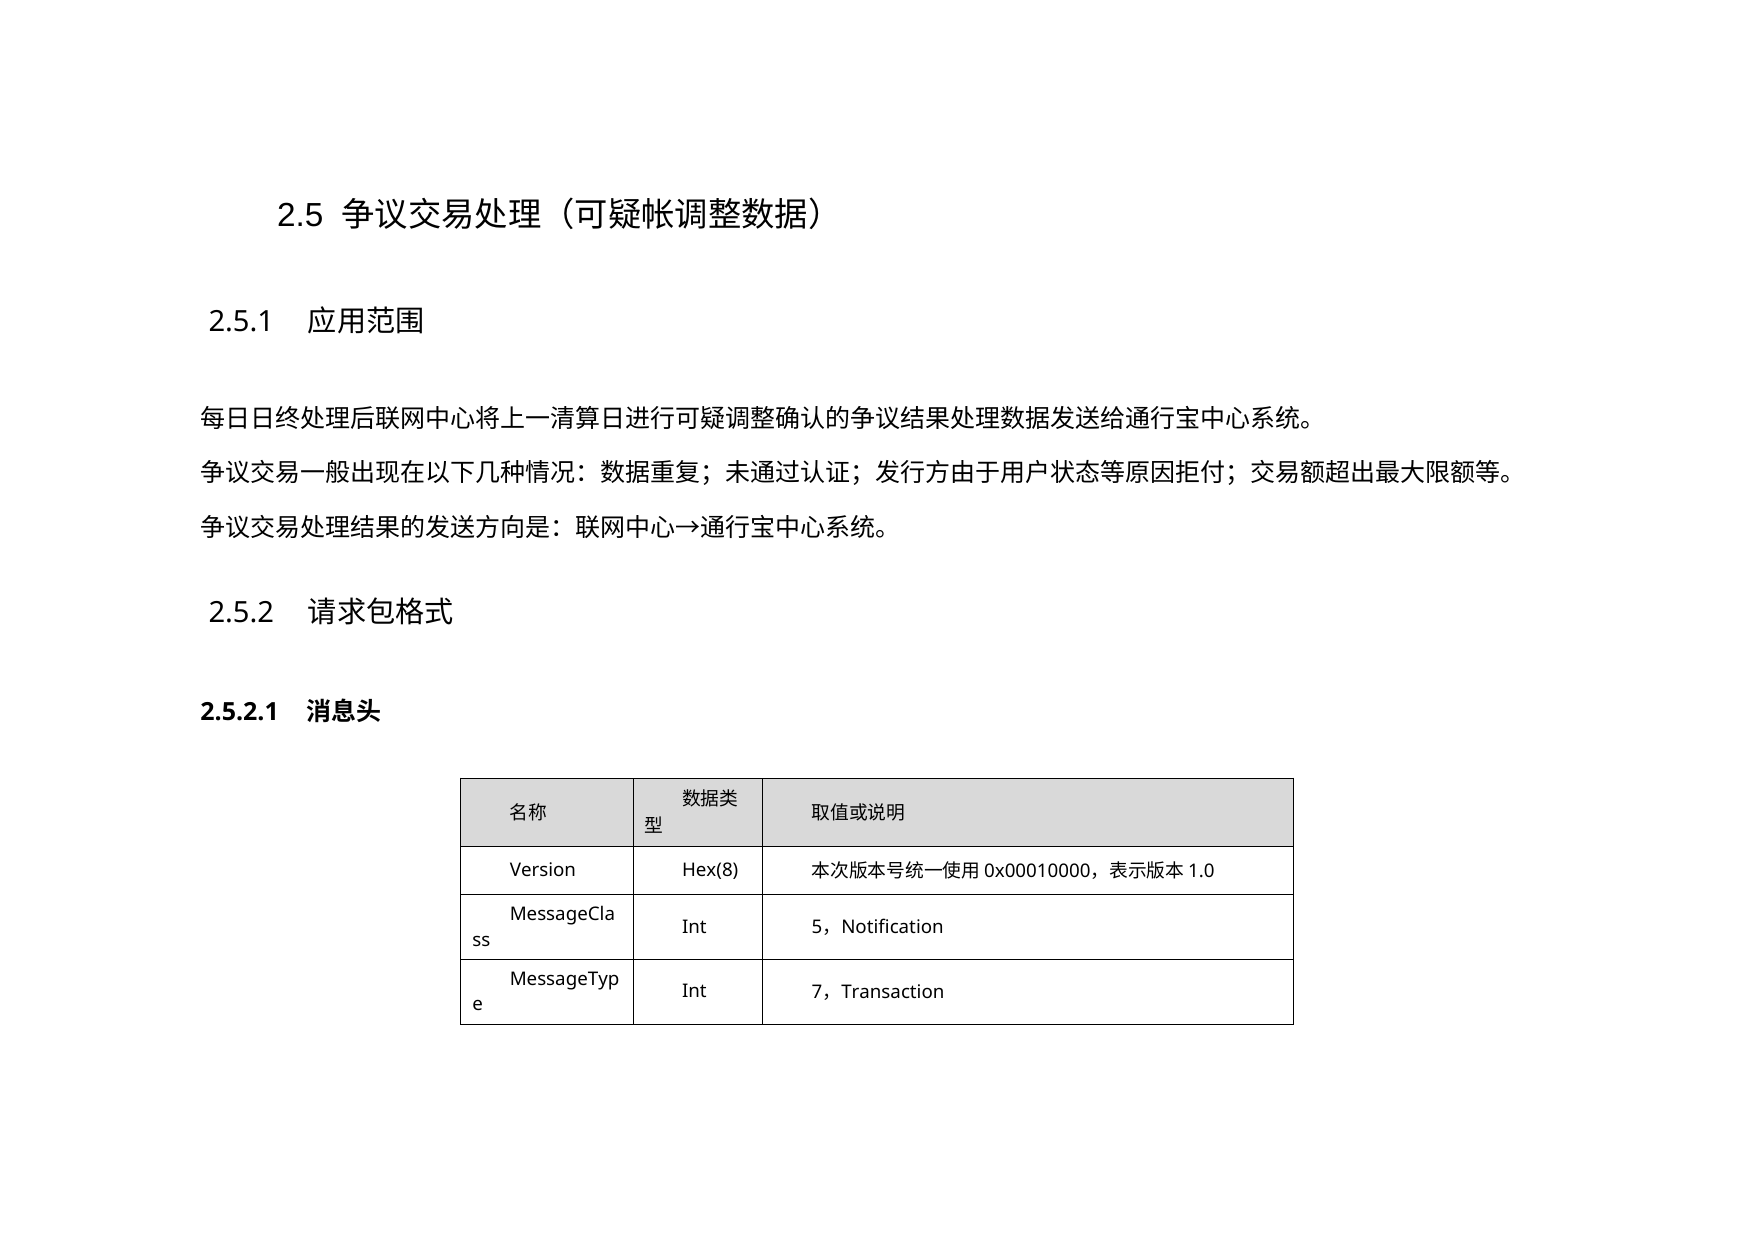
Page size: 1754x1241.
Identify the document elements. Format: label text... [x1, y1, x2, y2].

table_header 数据类型 [634, 779, 762, 846]
table_cell Version [461, 847, 633, 894]
text 争议交易处理结果的发送方向是：联网中心→通行宝中心系统。 [150, 507, 1604, 543]
table_cell 7，Transaction [763, 960, 1293, 1023]
table_cell MessageType [461, 960, 633, 1023]
table_cell 本次版本号统一使用0x00010000，表示版本1.0 [763, 847, 1293, 894]
table_cell Hex(8) [634, 847, 762, 894]
table_cell 5，Notification [763, 895, 1293, 959]
table_cell Int [634, 960, 762, 1023]
table_header 名称 [461, 779, 633, 846]
subtitle 应用范围 [150, 298, 1604, 340]
subtitle 消息头 [150, 691, 1604, 727]
text 争议交易一般出现在以下几种情况：数据重复；未通过认证；发行方由于用户状态等原因拒付；交易额超出最大限额等。 [150, 453, 1604, 489]
table_cell Int [634, 895, 762, 959]
table_cell MessageClass [461, 895, 633, 959]
subtitle 争议交易处理（可疑帐调整数据） [210, 187, 1604, 236]
table_header 取值或说明 [763, 779, 1293, 846]
text 每日日终处理后联网中心将上一清算日进行可疑调整确认的争议结果处理数据发送给通行宝中心系统。 [150, 398, 1604, 434]
subtitle 请求包格式 [150, 588, 1604, 631]
